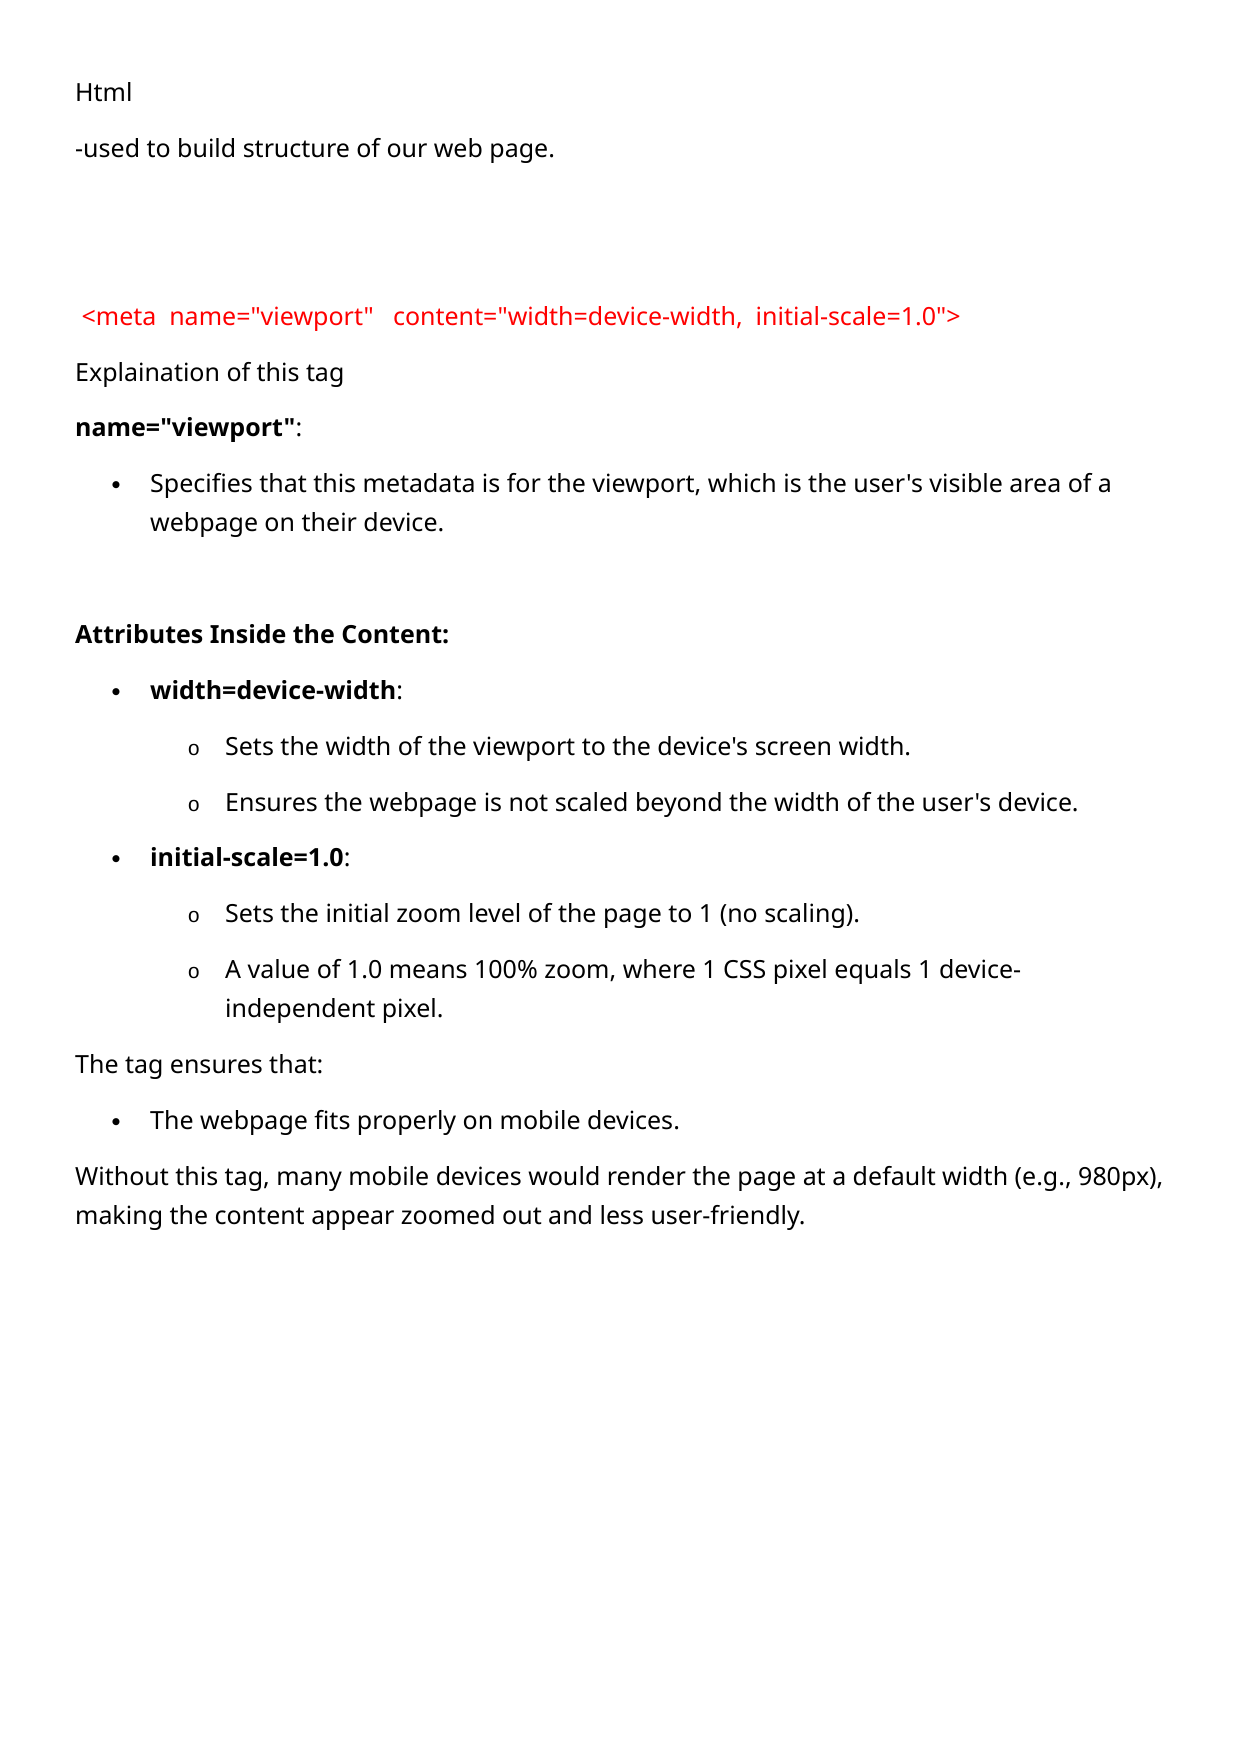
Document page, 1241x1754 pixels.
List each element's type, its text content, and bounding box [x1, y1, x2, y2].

list Sets the initial zoom level of the page to 1 (no scaling). [187, 896, 1165, 930]
list Sets the width of the viewport to the device's screen width. [187, 728, 1165, 762]
text The tag ensures that: [75, 1047, 1165, 1081]
list Specifies that this metadata is for the viewport, which is the user's visible area of a webpage on their device. [112, 466, 1165, 539]
text -used to build structure of our web page. [75, 131, 1165, 165]
list width=device-width: [112, 672, 1165, 707]
text Explaination of this tag [75, 354, 1165, 388]
list A value of 1.0 means 100% zoom, where 1 CSS pixel equals 1 device-independent pixel. [187, 952, 1165, 1025]
text name="viewport": [75, 410, 1165, 444]
text <meta name="viewport" content="width=device-width, initial-scale=1.0"> [75, 298, 1165, 332]
list The webpage fits properly on mobile devices. [112, 1102, 1165, 1137]
list Ensures the webpage is not scaled beyond the width of the user's device. [187, 784, 1165, 818]
text Attributes Inside the Content: [75, 617, 1165, 651]
list initial-scale=1.0: [112, 840, 1165, 874]
text Without this tag, many mobile devices would render the page at a default width (e.g., 980px), making the content appear zoomed out and less user-friendly. [75, 1158, 1165, 1232]
text Html [75, 75, 1165, 109]
